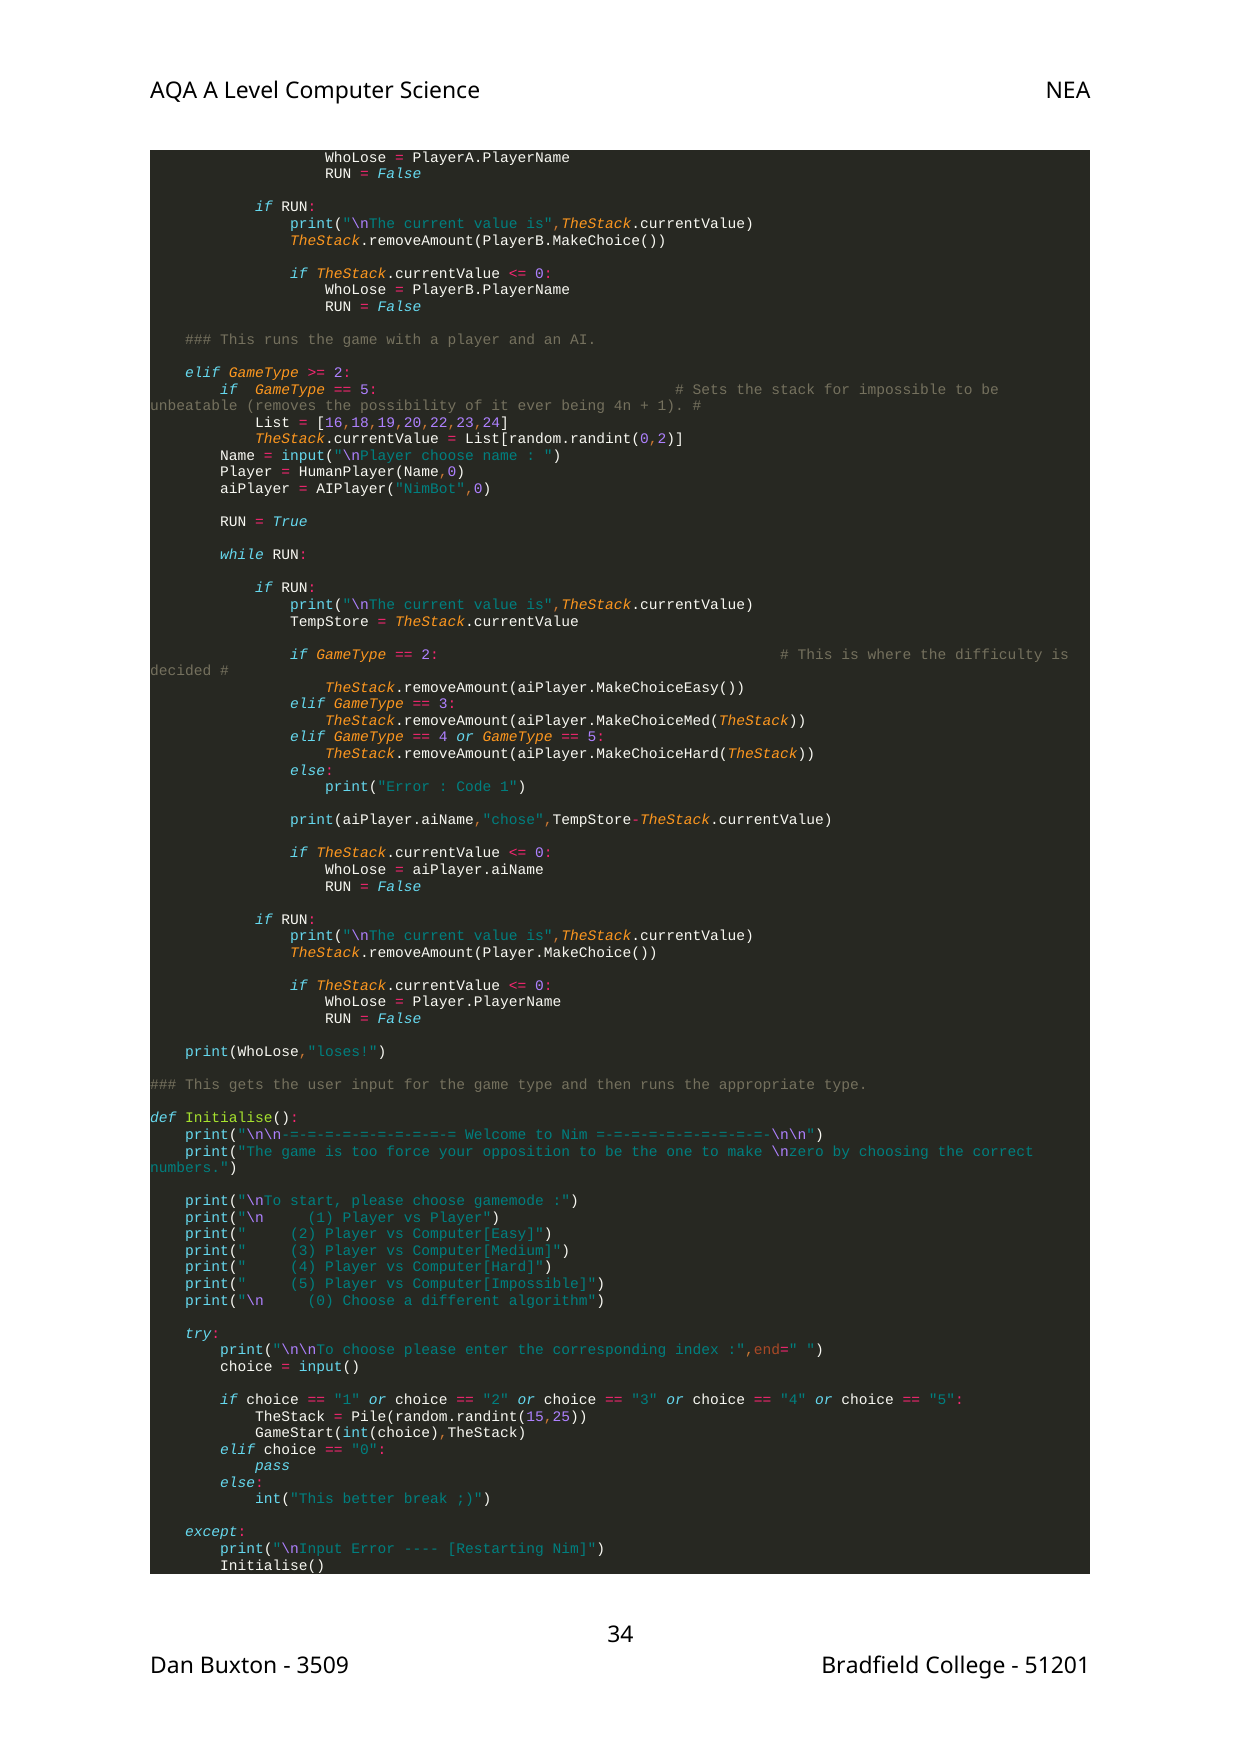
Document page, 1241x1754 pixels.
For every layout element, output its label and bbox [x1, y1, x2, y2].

text [150, 150, 1090, 1574]
